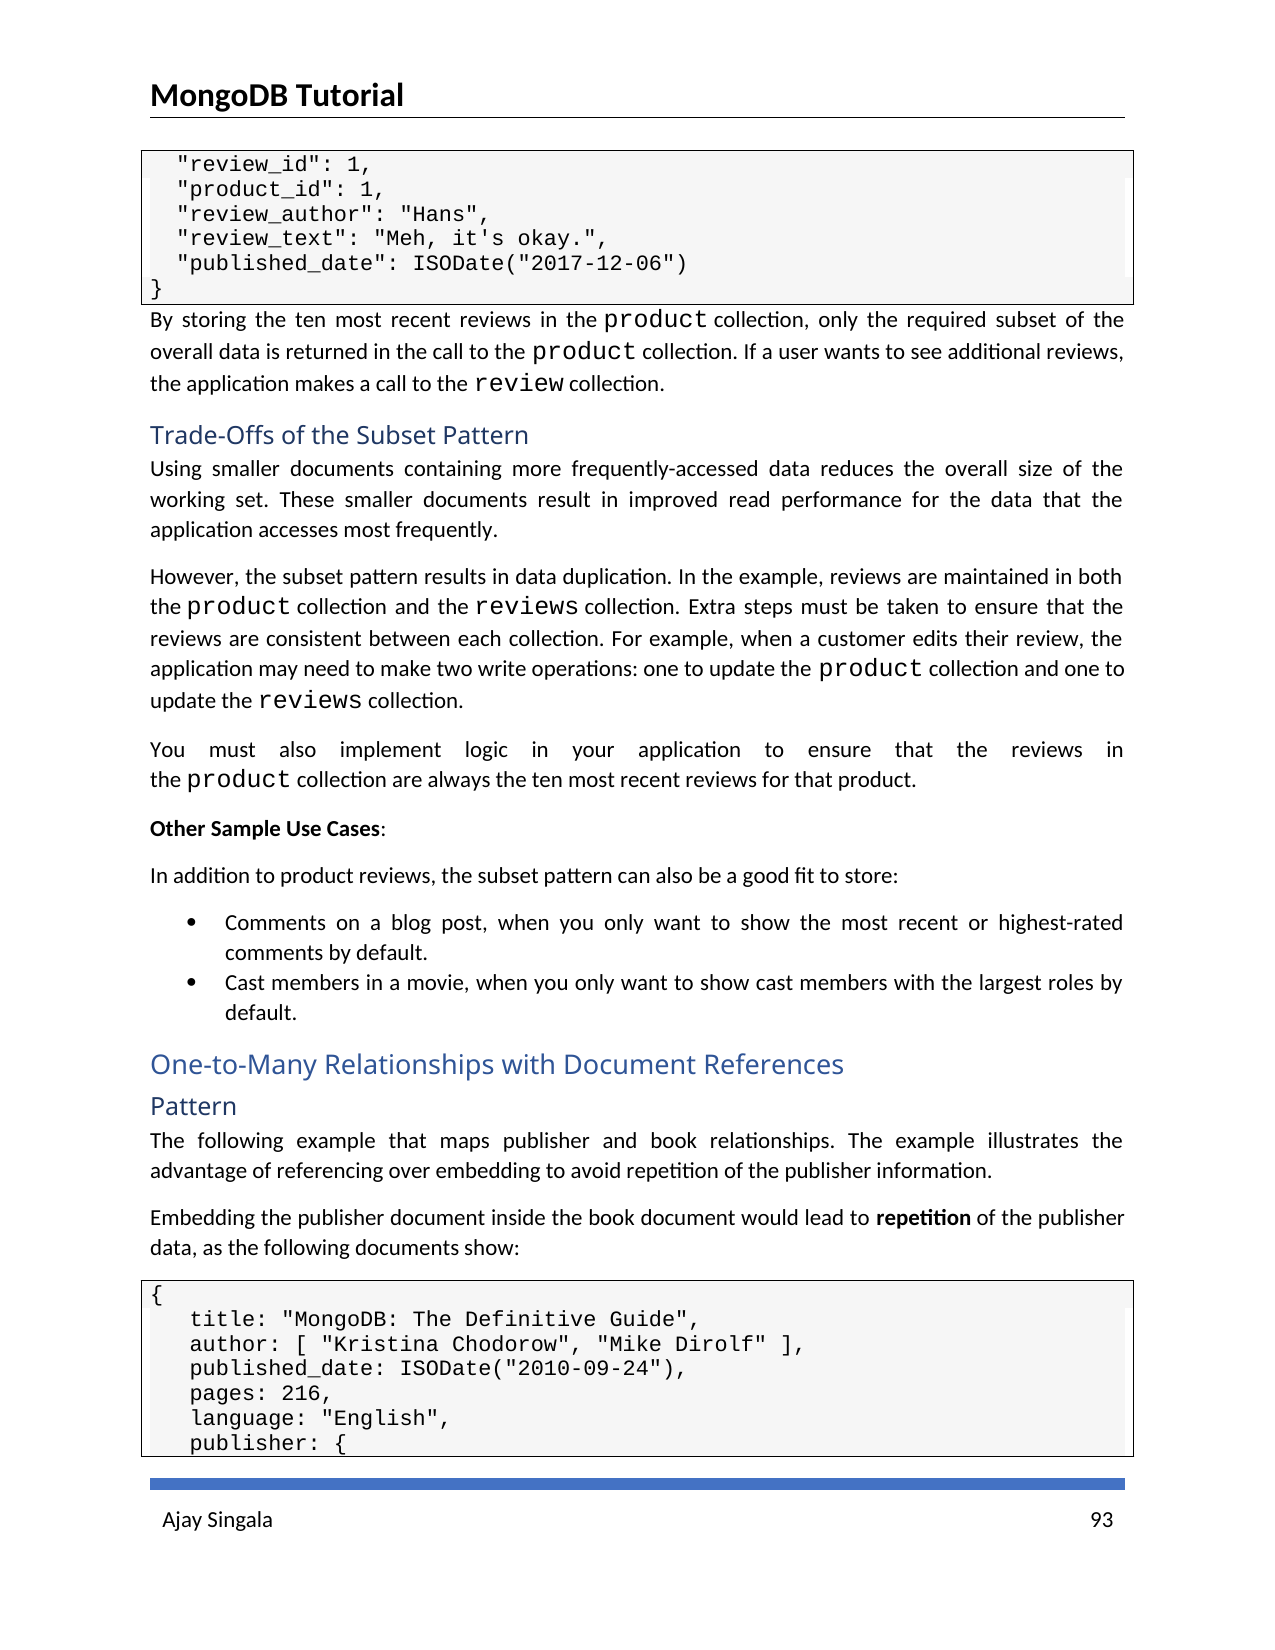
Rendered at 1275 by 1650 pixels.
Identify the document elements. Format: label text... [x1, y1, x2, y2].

text "product_id": 1, [150, 178, 1125, 203]
subtitle Pattern [150, 1089, 1125, 1123]
text language: "English", [150, 1407, 1125, 1432]
text By storing the ten most recent reviews in the product collection, only the required subset of the overall data is returned in the call to the product collection. If a user wants to see additional reviews, the application makes a call to the review collection. [150, 365, 1125, 399]
text "review_id": 1, [142, 151, 1133, 178]
subtitle One-to-Many Relationships with Document References [150, 1045, 1125, 1082]
text { [142, 1281, 1133, 1308]
text "review_text": "Meh, it's okay.", [150, 227, 1125, 252]
text pages: 216, [150, 1382, 1125, 1407]
list Cast members in a movie, when you only want to show cast members with the largest roles by default. [187, 968, 1125, 1026]
subtitle Trade-Offs of the Subset Pattern [150, 418, 1125, 452]
text title: "MongoDB: The Definitive Guide", [150, 1308, 1125, 1333]
text However, the subset pattern results in data duplication. In the example, reviews are maintained in both the product collection and the reviews collection. Extra steps must be taken to ensure that the reviews are consistent between each collection. For example, when a customer edits their review, the application may need to make two write operations: one to update the product collection and one to update the reviews collection. [150, 562, 1125, 716]
text Using smaller documents containing more frequently-accessed data reduces the overall size of the working set. These smaller documents result in improved read performance for the data that the application accesses most frequently. [150, 454, 1125, 543]
text By storing the ten most recent reviews in the product collection, only the required subset of the overall data is returned in the call to the product collection. If a user wants to see additional reviews, the application makes a call to the review collection. [150, 305, 1125, 339]
text published_date: ISODate("2010-09-24"), [150, 1357, 1125, 1382]
text } [142, 274, 1133, 304]
text The following example that maps publisher and book relationships. The example illustrates the advantage of referencing over embedding to avoid repetition of the publisher information. [150, 1126, 1125, 1184]
text publisher: { [150, 1432, 1125, 1456]
text "published_date": ISODate("2017-12-06") [150, 252, 1125, 274]
text In addition to product reviews, the subset pattern can also be a good fit to store: [150, 861, 1125, 889]
text "review_author": "Hans", [150, 203, 1125, 227]
text Other Sample Use Cases: [150, 814, 1125, 842]
list Comments on a blog post, when you only want to show the most recent or highest-rated comments by default. [187, 908, 1125, 966]
text author: [ "Kristina Chodorow", "Mike Dirolf" ], [150, 1333, 1125, 1357]
text Embedding the publisher document inside the book document would lead to repetition of the publisher data, as the following documents show: [150, 1203, 1125, 1261]
text You must also implement logic in your application to ensure that the reviews in the product collection are always the ten most recent reviews for that product. [150, 735, 1125, 795]
